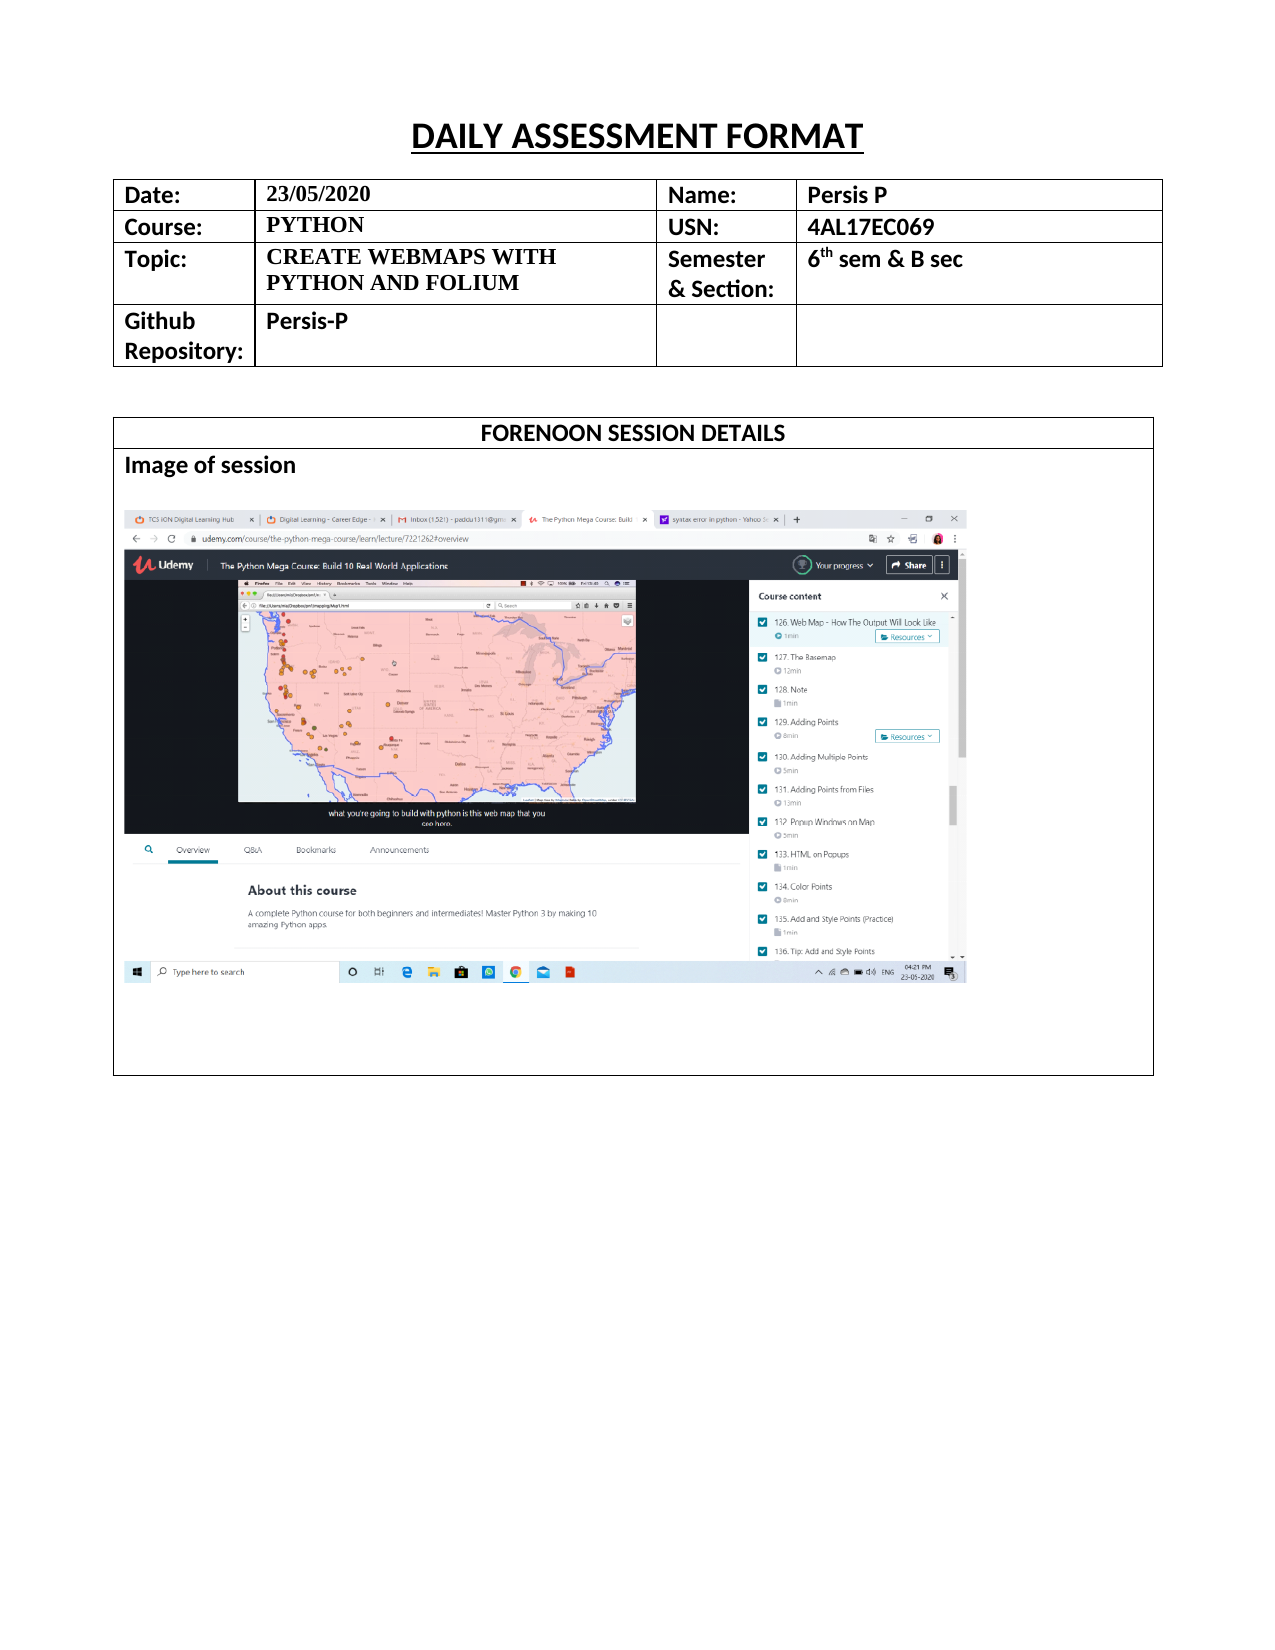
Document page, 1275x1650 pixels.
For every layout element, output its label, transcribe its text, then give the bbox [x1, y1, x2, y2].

table_header Date: [114, 180, 254, 210]
table_header Name: [657, 180, 796, 210]
table_header Persis P [797, 180, 1162, 210]
table_cell CREATE WEBMAPS WITH PYTHON AND FOLIUM [256, 243, 656, 304]
table_cell PYTHON [256, 211, 656, 242]
table_cell Semester & Section: [657, 243, 796, 304]
table_cell 6th sem & B sec [797, 243, 1162, 304]
text DAILY ASSESSMENT FORMAT [112, 112, 1162, 158]
table_header 23/05/2020 [256, 180, 656, 210]
table_cell Topic: [114, 243, 254, 304]
table_cell Image of session [114, 449, 1153, 1074]
table_cell Course: [114, 211, 254, 242]
table_cell [657, 305, 796, 366]
table_cell 4AL17EC069 [797, 211, 1162, 242]
table_header FORENOON SESSION DETAILS [114, 418, 1153, 448]
table_cell Persis-P [256, 305, 656, 366]
table_cell [797, 305, 1162, 366]
table_cell Github Repository: [114, 305, 254, 366]
table_cell USN: [657, 211, 796, 242]
